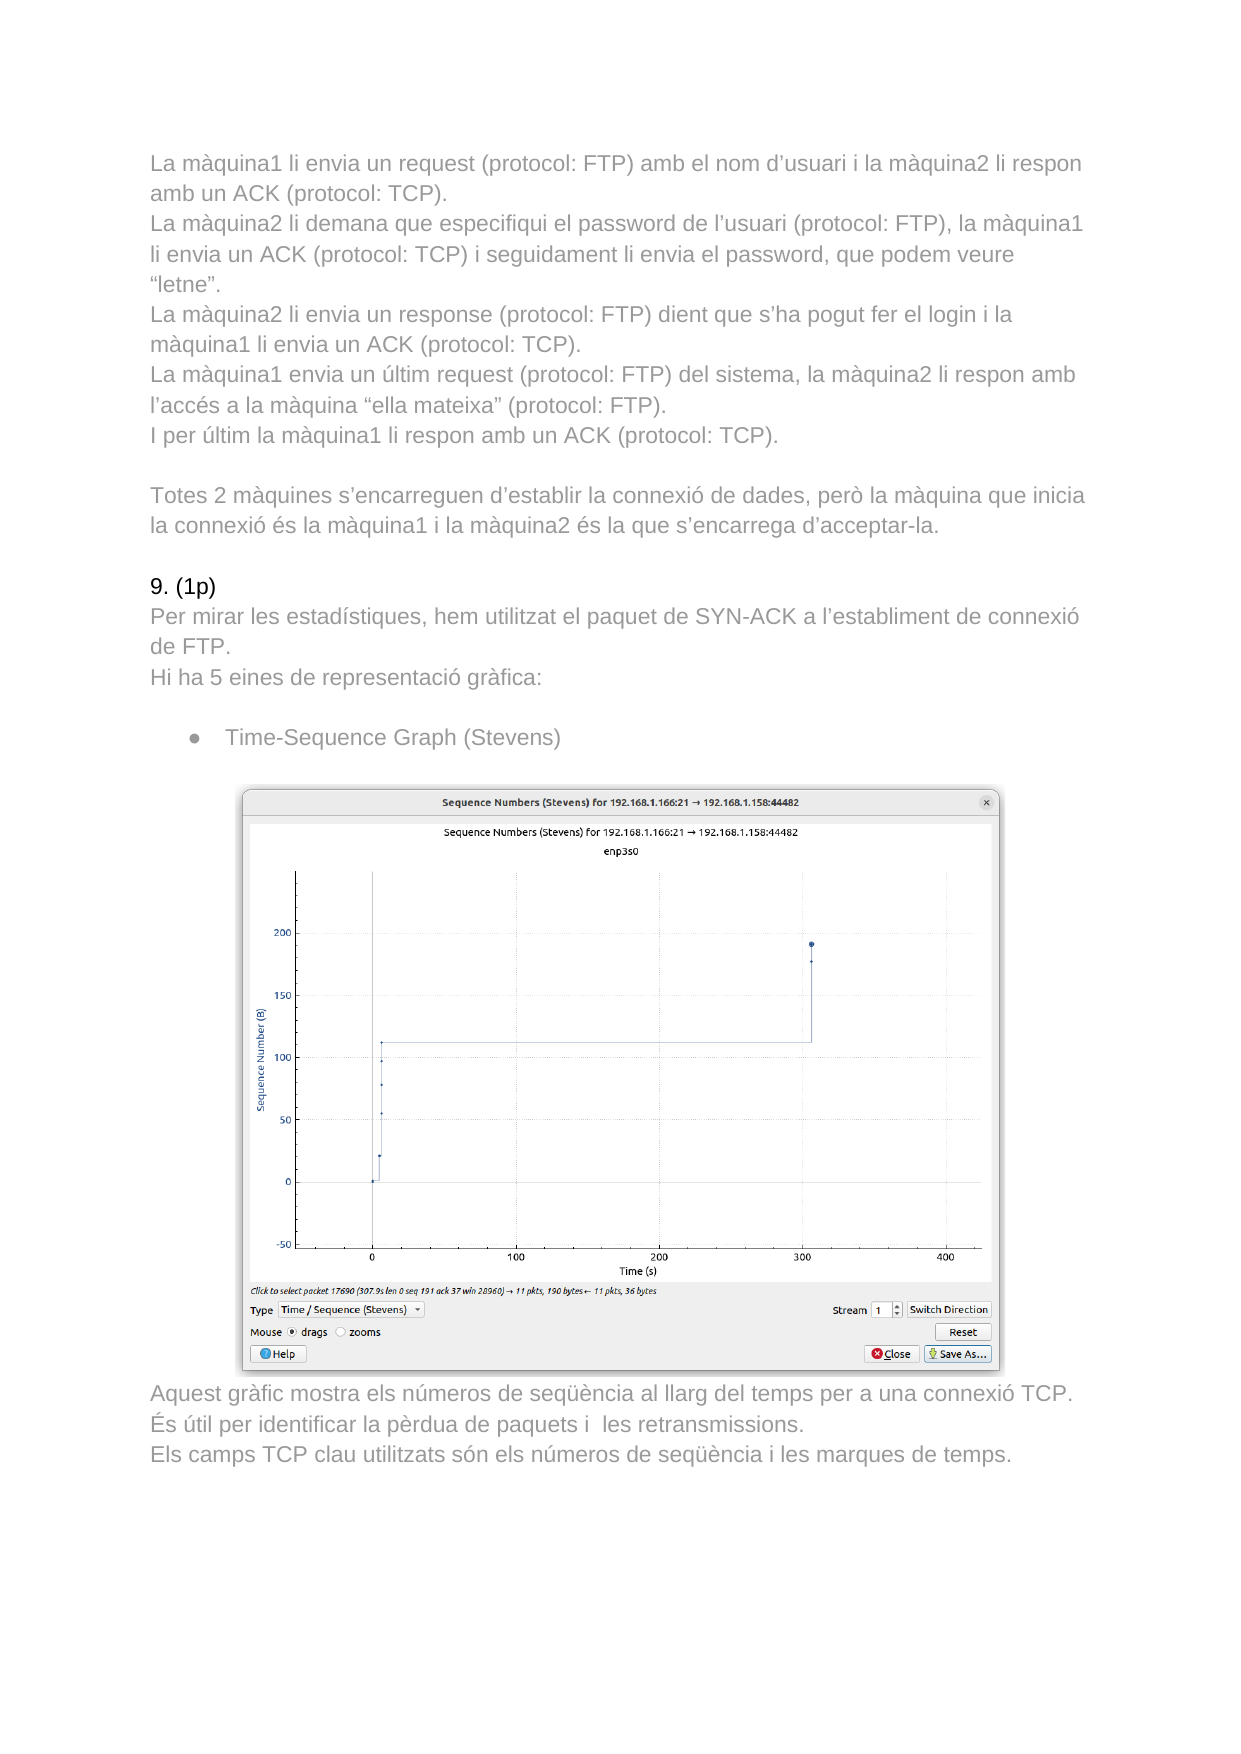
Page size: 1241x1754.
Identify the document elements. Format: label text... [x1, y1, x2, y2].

text La màquina2 li envia un response (protocol: FTP) dient que s’ha pogut fer el login i la màquina1 li envia un ACK (protocol: TCP). [150, 301, 1090, 358]
text 9. (1p) [150, 573, 1090, 599]
text La màquina2 li demana que especifiqui el password de l’usuari (protocol: FTP), la màquina1 li envia un ACK (protocol: TCP) i seguidament li envia el password, que podem veure “letne”. [150, 210, 1090, 297]
text Per mirar les estadístiques, hem utilitzat el paquet de SYN-ACK a l’establiment de connexió de FTP. [150, 603, 1090, 660]
text Els camps TCP clau utilitzats són els números de seqüència i les marques de temps. [150, 1441, 1090, 1467]
text I per últim la màquina1 li respon amb un ACK (protocol: TCP). [150, 422, 1090, 448]
list Time-Sequence Graph (Stevens) [187, 724, 1090, 750]
text La màquina1 envia un últim request (protocol: FTP) del sistema, la màquina2 li respon amb l’accés a la màquina “ella mateixa” (protocol: FTP). [150, 361, 1090, 418]
picture [235, 784, 1005, 1377]
text Aquest gràfic mostra els números de seqüència al llarg del temps per a una connexió TCP. És útil per identificar la pèrdua de paquets i les retransmissions. [150, 1380, 1090, 1437]
text Totes 2 màquines s’encarreguen d’establir la connexió de dades, però la màquina que inicia la connexió és la màquina1 i la màquina2 és la que s’encarrega d’acceptar-la. [150, 482, 1090, 539]
text La màquina1 li envia un request (protocol: FTP) amb el nom d’usuari i la màquina2 li respon amb un ACK (protocol: TCP). [150, 150, 1090, 207]
text Hi ha 5 eines de representació gràfica: [150, 663, 1090, 690]
